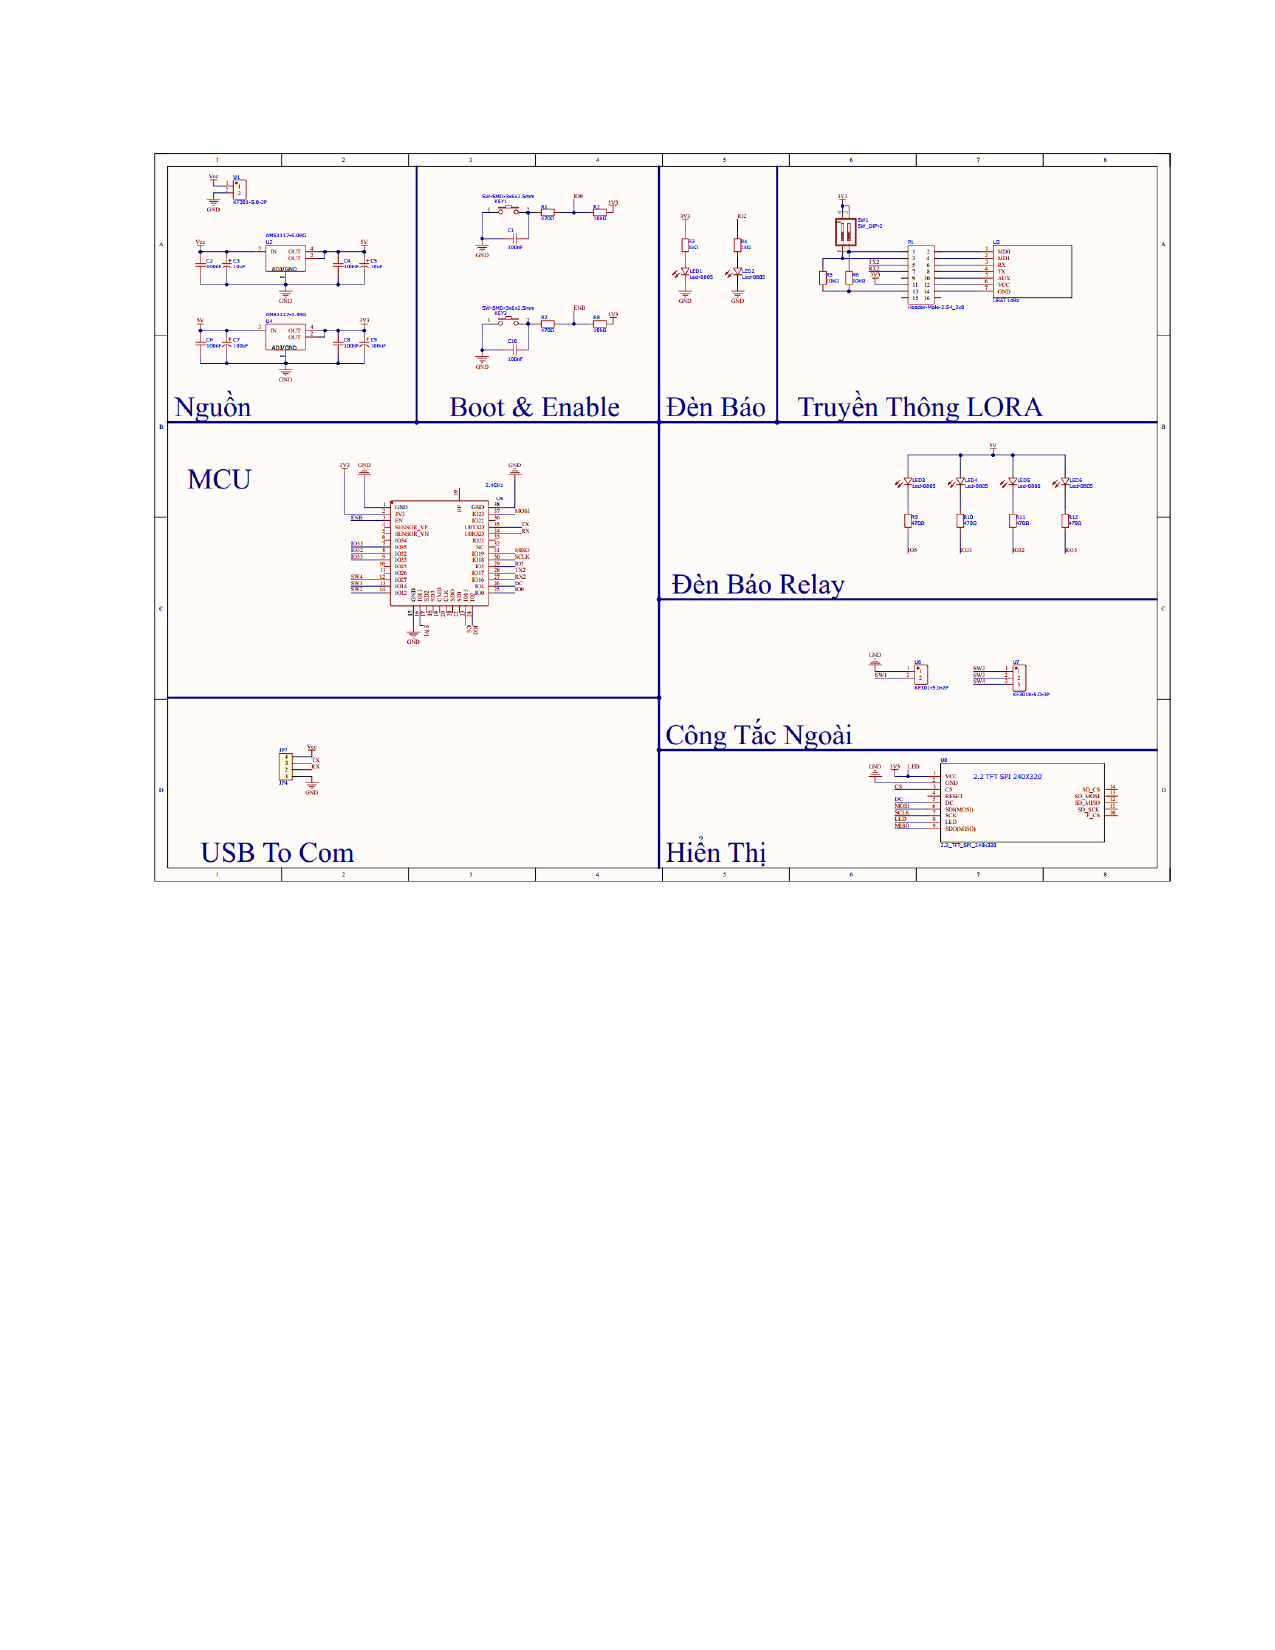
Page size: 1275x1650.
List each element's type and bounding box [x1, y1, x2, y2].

picture [150, 150, 1174, 882]
